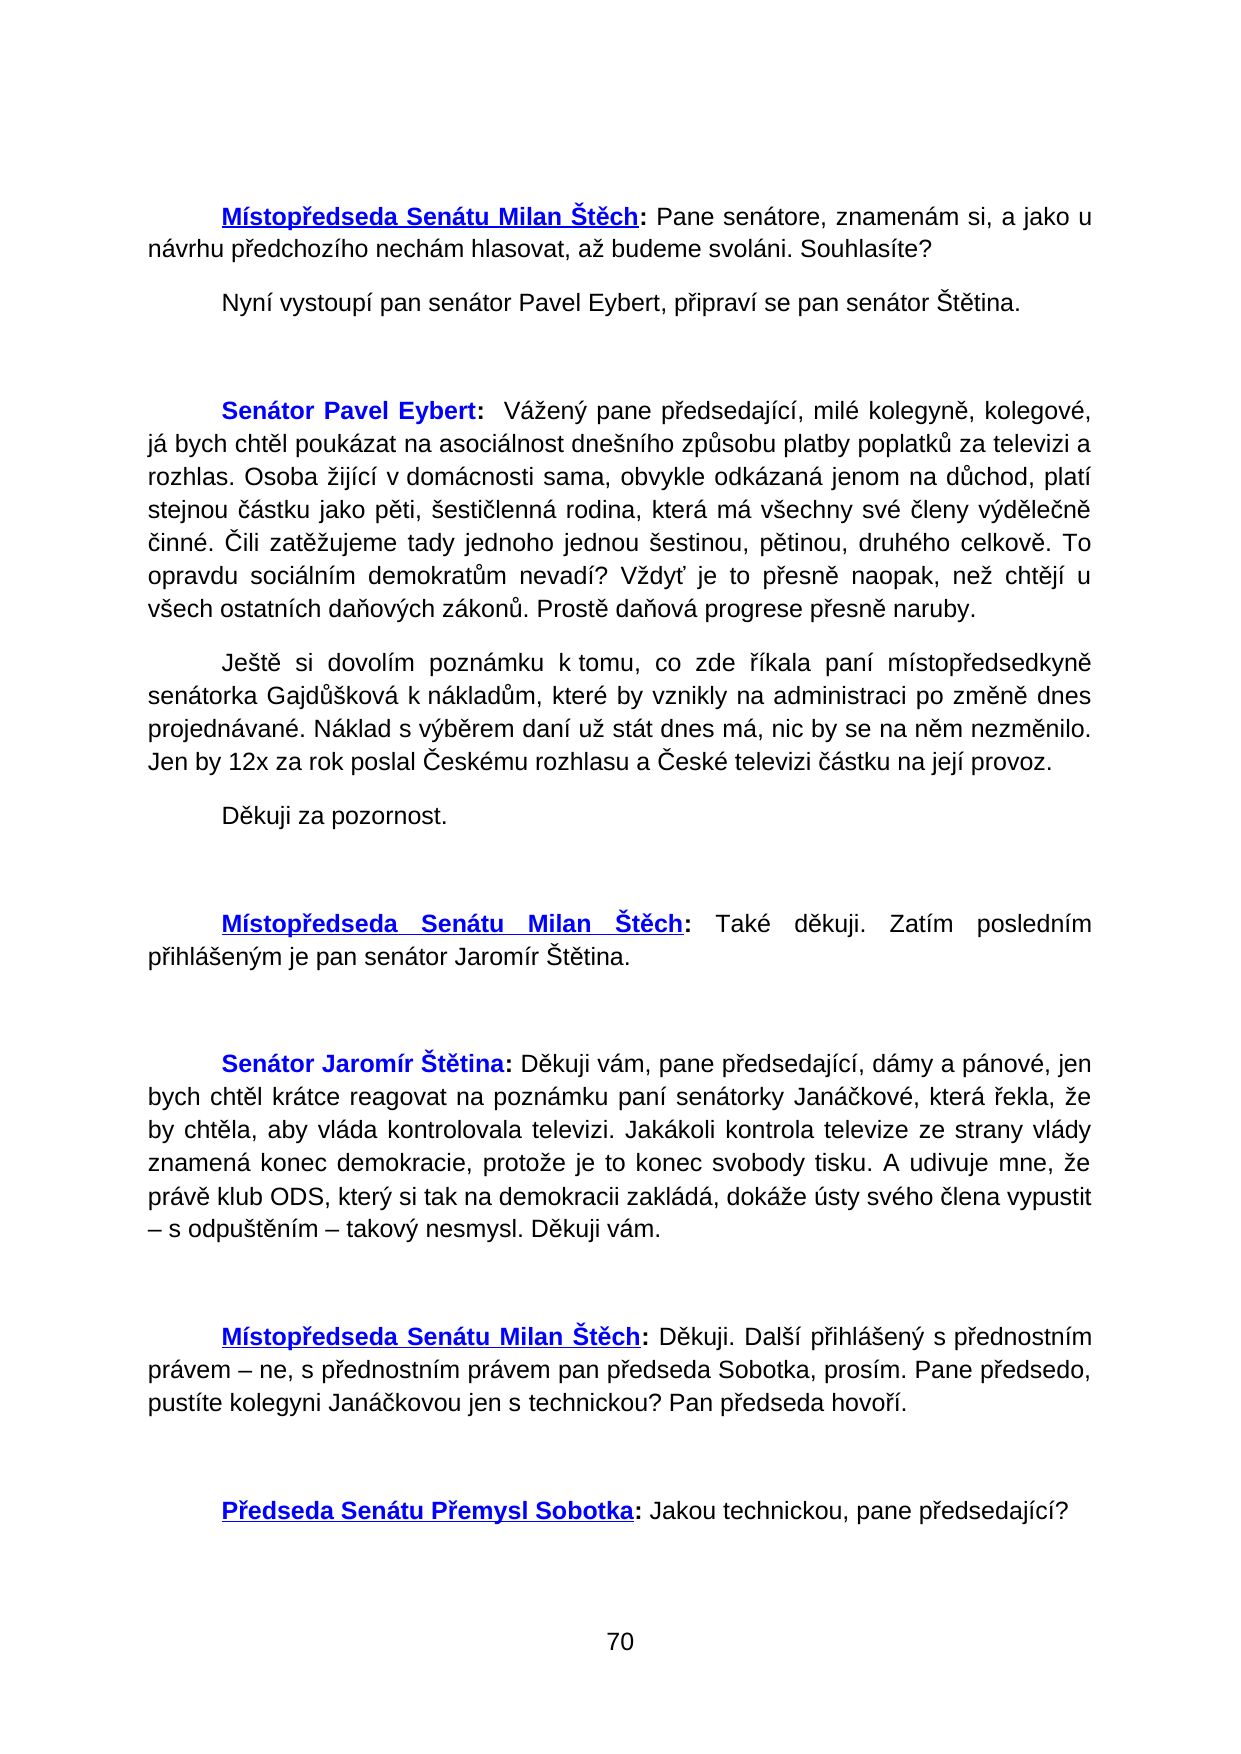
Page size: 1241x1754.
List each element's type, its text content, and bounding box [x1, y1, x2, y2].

text Senátor Pavel Eybert: Vážený pane předsedající, milé kolegyně, kolegové, já bych chtěl poukázat na asociálnost dnešního způsobu platby poplatků za televizi a rozhlas. Osoba žijící v domácnosti sama, obvykle odkázaná jenom na důchod, platí stejnou částku jako pěti, šestičlenná rodina, která má všechny své členy výdělečně činné. Čili zatěžujeme tady jednoho jednou šestinou, pětinou, druhého celkově. To opravdu sociálním demokratům nevadí? Vždyť je to přesně naopak, než chtějí u všech ostatních daňových zákonů. Prostě daňová progrese přesně naruby. [148, 396, 1093, 623]
text Děkuji za pozornost. [148, 801, 1093, 830]
text Ještě si dovolím poznámku k tomu, co zde říkala paní místopředsedkyně senátorka Gajdůšková k nákladům, které by vznikly na administraci po změně dnes projednávané. Náklad s výběrem daní už stát dnes má, nic by se na něm nezměnilo. Jen by 12x za rok poslal Českému rozhlasu a České televizi částku na její provoz. [148, 648, 1093, 776]
text Místopředseda Senátu Milan Štěch: Také děkuji. Zatím posledním přihlášeným je pan senátor Jaromír Štětina. [148, 909, 1093, 970]
text Senátor Jaromír Štětina: Děkuji vám, pane předsedající, dámy a pánové, jen bych chtěl krátce reagovat na poznámku paní senátorky Janáčkové, která řekla, že by chtěla, aby vláda kontrolovala televizi. Jakákoli kontrola televize ze strany vlády znamená konec demokracie, protože je to konec svobody tisku. A udivuje mne, že právě klub ODS, který si tak na demokracii zakládá, dokáže ústy svého člena vypustit – s odpuštěním – takový nesmysl. Děkuji vám. [148, 1049, 1093, 1243]
text Nyní vystoupí pan senátor Pavel Eybert, připraví se pan senátor Štětina. [148, 288, 1093, 317]
text Předseda Senátu Přemysl Sobotka: Jakou technickou, pane předsedající? [148, 1496, 1093, 1525]
text Místopředseda Senátu Milan Štěch: Děkuji. Další přihlášený s přednostním právem – ne, s přednostním právem pan předseda Sobotka, prosím. Pane předsedo, pustíte kolegyni Janáčkovou jen s technickou? Pan předseda hovoří. [148, 1322, 1093, 1417]
text Místopředseda Senátu Milan Štěch: Pane senátore, znamenám si, a jako u návrhu předchozího nechám hlasovat, až budeme svoláni. Souhlasíte? [148, 201, 1093, 263]
